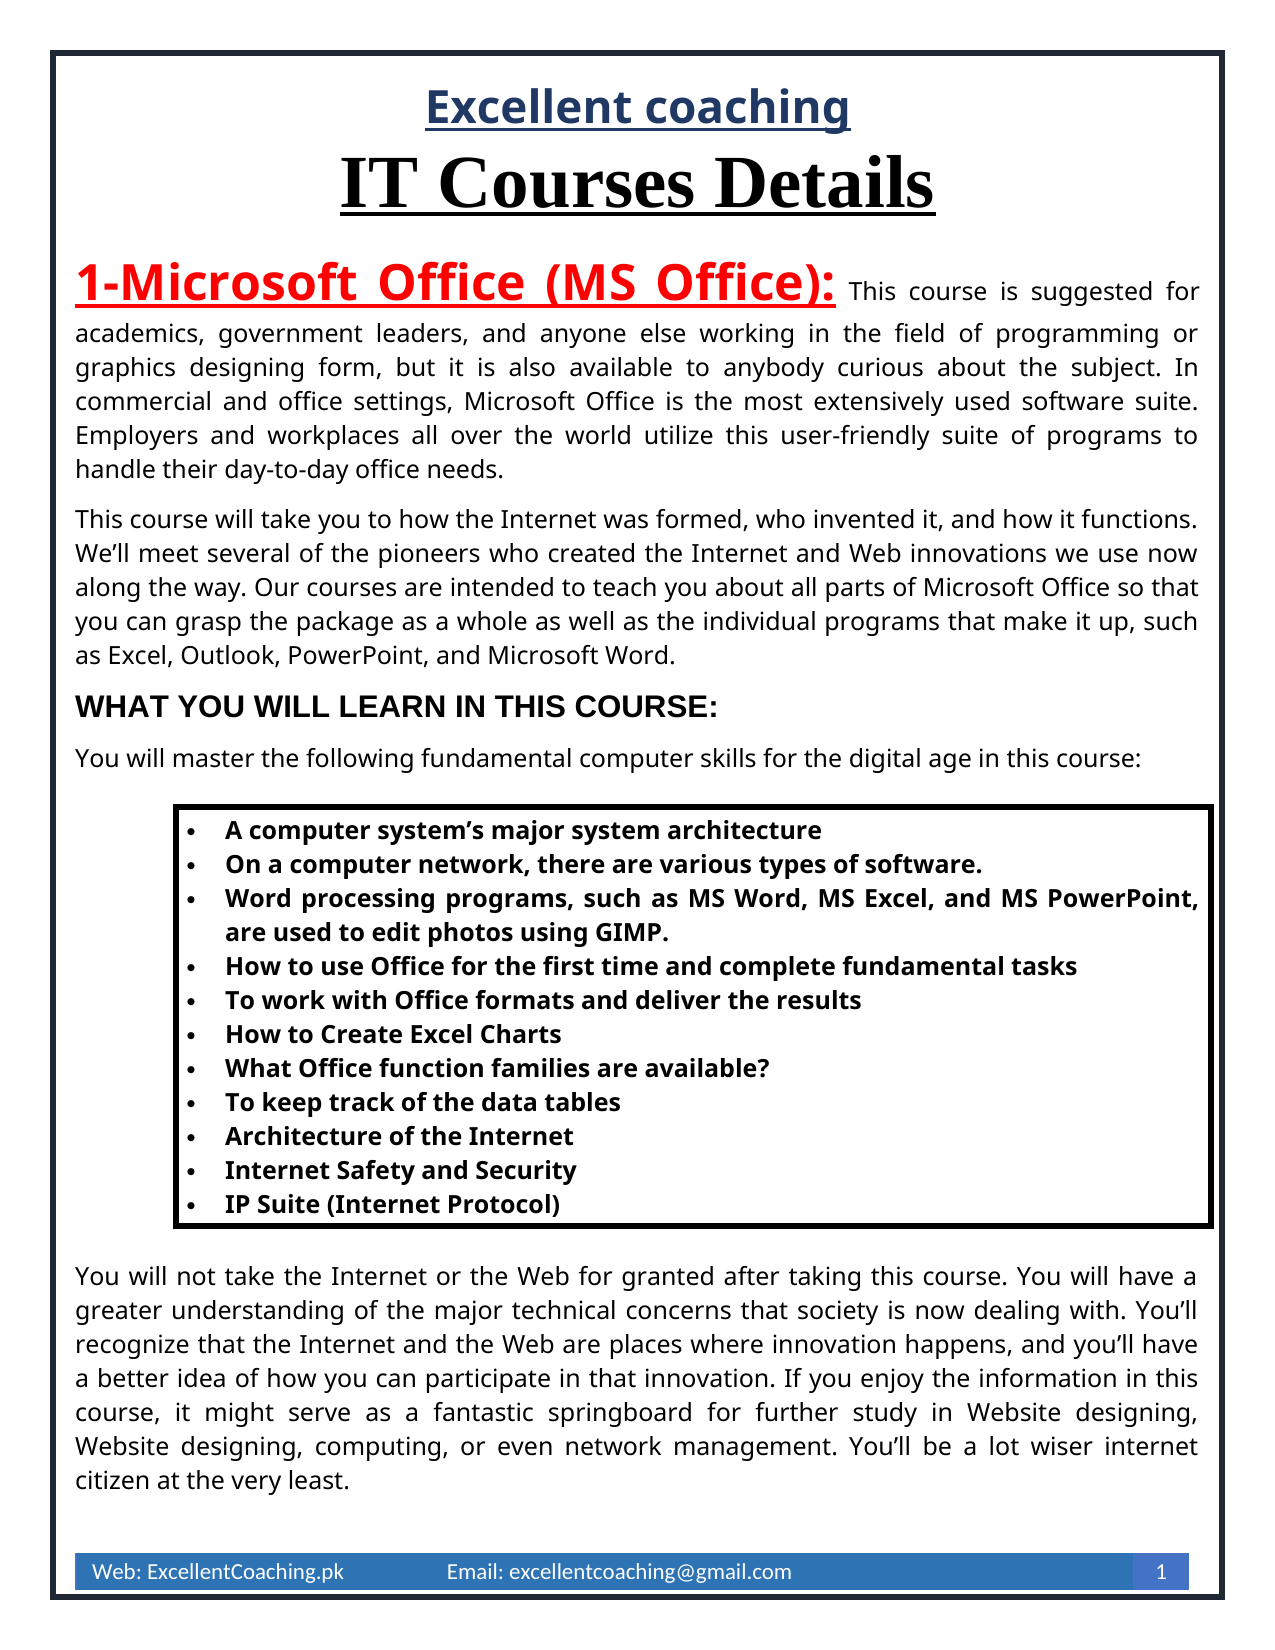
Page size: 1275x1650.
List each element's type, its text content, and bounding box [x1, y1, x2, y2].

list IP Suite (Internet Protocol) [179, 1179, 1208, 1223]
list To work with Office formats and deliver the results [179, 974, 1208, 1008]
text You will master the following fundamental computer skills for the digital age in this course: [75, 741, 1200, 775]
text This course will take you to how the Internet was formed, who invented it, and how it functions. We’ll meet several of the pioneers who created the Internet and Web innovations we use now along the way. Our courses are intended to teach you about all parts of Microsoft Office so that you can grasp the package as a whole as well as the individual programs that make it up, such as Excel, Outlook, PowerPoint, and Microsoft Word. [75, 501, 1200, 672]
list What Office function families are available? [179, 1042, 1208, 1077]
list On a computer network, there are various types of software. [179, 838, 1208, 872]
list Architecture of the Internet [179, 1111, 1208, 1145]
list Word processing programs, such as MS Word, MS Excel, and MS PowerPoint, are used to edit photos using GIMP. [179, 872, 1208, 940]
list A computer system’s major system architecture [179, 810, 1208, 838]
text IT Courses Details [75, 137, 1200, 224]
text You will not take the Internet or the Web for granted after taking this course. You will have a greater understanding of the major technical concerns that society is now dealing with. You’ll recognize that the Internet and the Web are places where innovation happens, and you’ll have a better idea of how you can participate in that innovation. If you enjoy the information in this course, it might serve as a fantastic springboard for further study in Website designing, Website designing, computing, or even network management. You’ll be a lot wiser internet citizen at the very least. [75, 1259, 1200, 1497]
list How to use Office for the first time and complete fundamental tasks [179, 940, 1208, 974]
list Internet Safety and Security [179, 1145, 1208, 1179]
list How to Create Excel Charts [179, 1008, 1208, 1042]
list To keep track of the data tables [179, 1077, 1208, 1111]
text 1-Microsoft Office (MS Office): This course is suggested for academics, government leaders, and anyone else working in the field of programming or graphics designing form, but it is also available to anybody curious about the subject. In commercial and office settings, Microsoft Office is the most extensively used software suite. Employers and workplaces all over the world utilize this user-friendly suite of programs to handle their day-to-day office needs. [75, 247, 1200, 486]
text WHAT YOU WILL LEARN IN THIS COURSE: [75, 688, 1200, 724]
